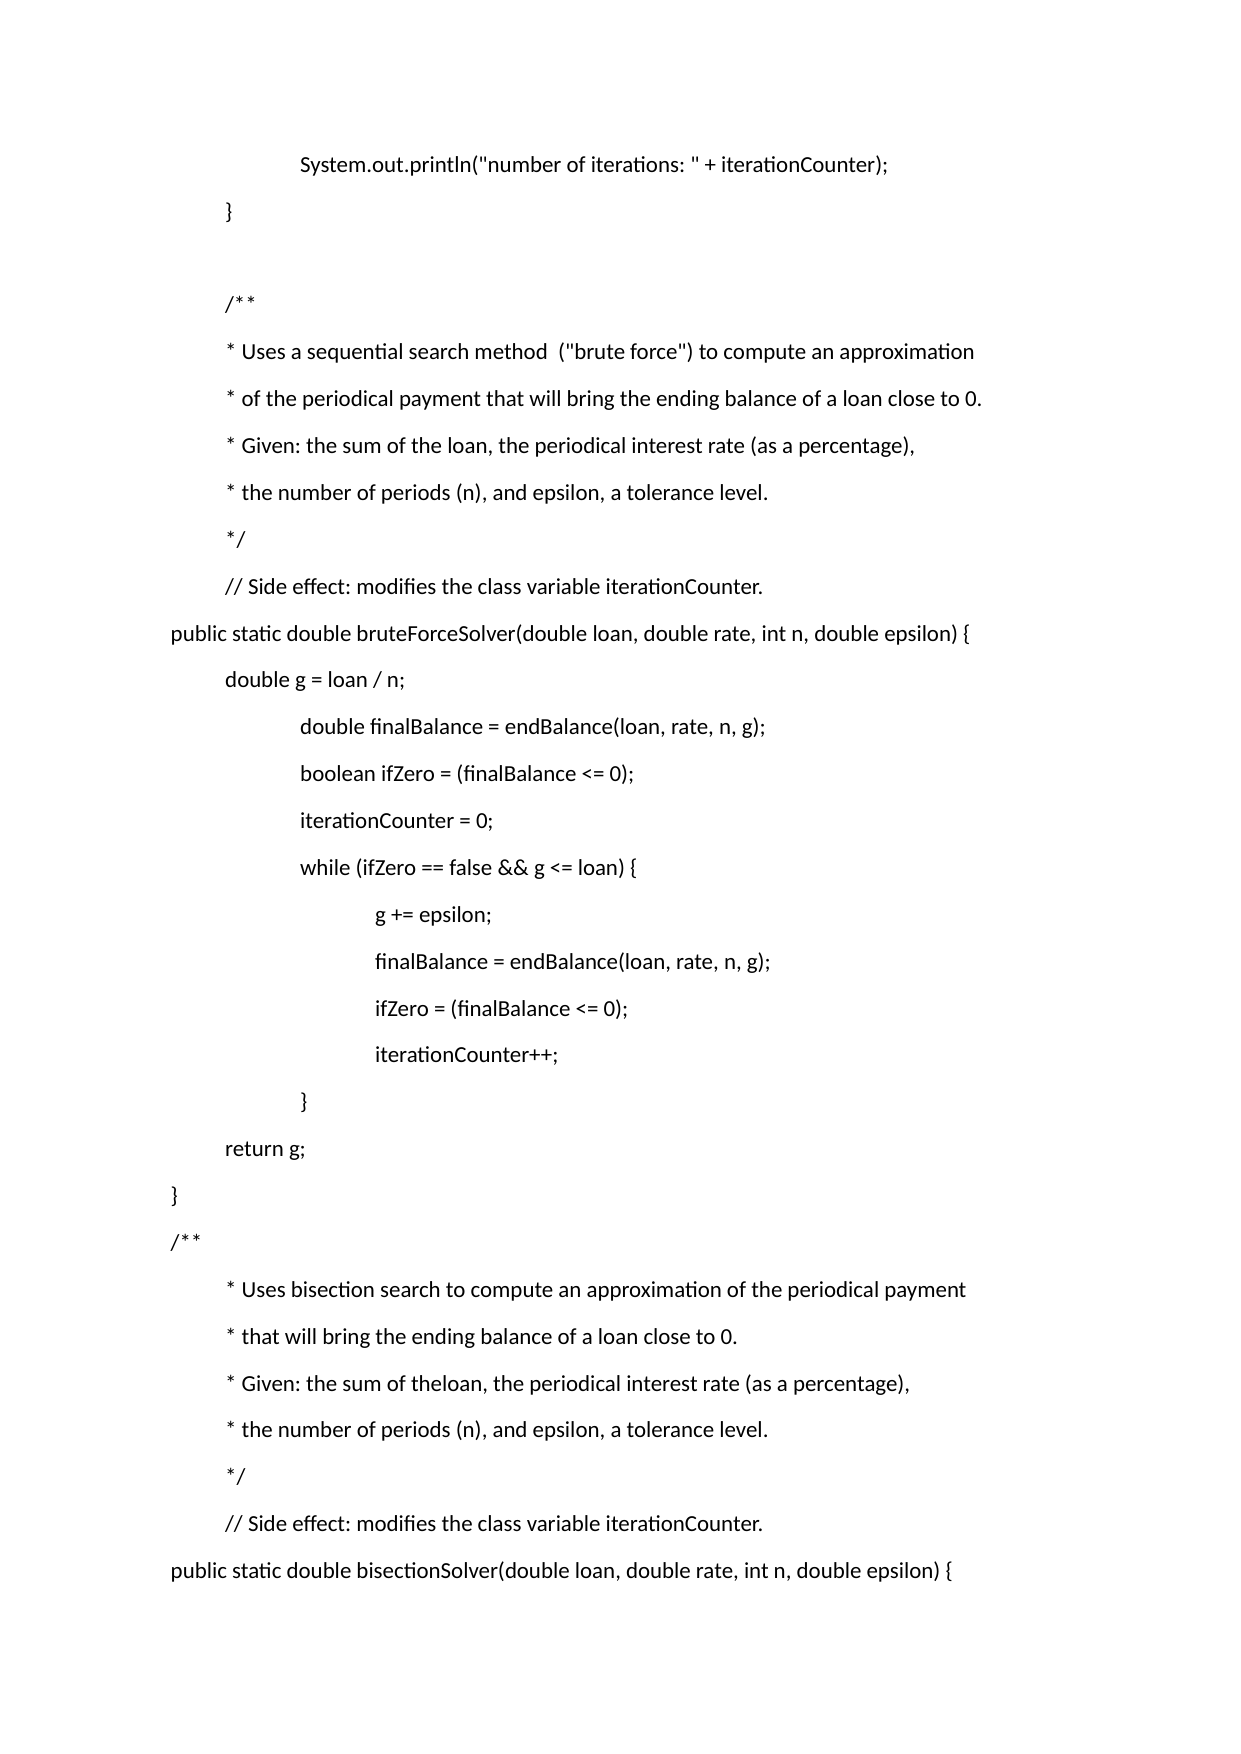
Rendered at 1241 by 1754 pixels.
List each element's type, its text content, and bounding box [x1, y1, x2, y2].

text double finalBalance = endBalance(loan, rate, n, g); [150, 712, 1090, 741]
text public static double bruteForceSolver(double loan, double rate, int n, double epsilon) { [150, 619, 1090, 647]
text // Side effect: modifies the class variable iterationCounter. [150, 1509, 1090, 1537]
text // Side effect: modifies the class variable iterationCounter. [150, 572, 1090, 600]
text iterationCounter++; [150, 1041, 1090, 1069]
text } [150, 1181, 1090, 1209]
text } [150, 1087, 1090, 1116]
text /** [150, 291, 1090, 319]
text iterationCounter = 0; [150, 806, 1090, 834]
text double g = loan / n; [150, 666, 1090, 694]
text boolean ifZero = (finalBalance <= 0); [150, 759, 1090, 787]
text * the number of periods (n), and epsilon, a tolerance level. [150, 1416, 1090, 1444]
text while (ifZero == false && g <= loan) { [150, 853, 1090, 881]
text ifZero = (finalBalance <= 0); [150, 994, 1090, 1022]
text finalBalance = endBalance(loan, rate, n, g); [150, 947, 1090, 975]
text * of the periodical payment that will bring the ending balance of a loan close to 0. [150, 384, 1090, 412]
text * Uses a sequential search method ("brute force") to compute an approximation [150, 337, 1090, 366]
text public static double bisectionSolver(double loan, double rate, int n, double epsilon) { [150, 1556, 1090, 1584]
text * Given: the sum of the loan, the periodical interest rate (as a percentage), [150, 431, 1090, 459]
text g += epsilon; [150, 900, 1090, 928]
text */ [150, 525, 1090, 553]
text /** [150, 1228, 1090, 1256]
text } [150, 197, 1090, 225]
text * Given: the sum of theloan, the periodical interest rate (as a percentage), [150, 1369, 1090, 1397]
text * the number of periods (n), and epsilon, a tolerance level. [150, 478, 1090, 506]
text * that will bring the ending balance of a loan close to 0. [150, 1322, 1090, 1350]
text */ [150, 1462, 1090, 1491]
text * Uses bisection search to compute an approximation of the periodical payment [150, 1275, 1090, 1303]
text System.out.println("number of iterations: " + iterationCounter); [150, 150, 1090, 178]
text return g; [150, 1134, 1090, 1162]
